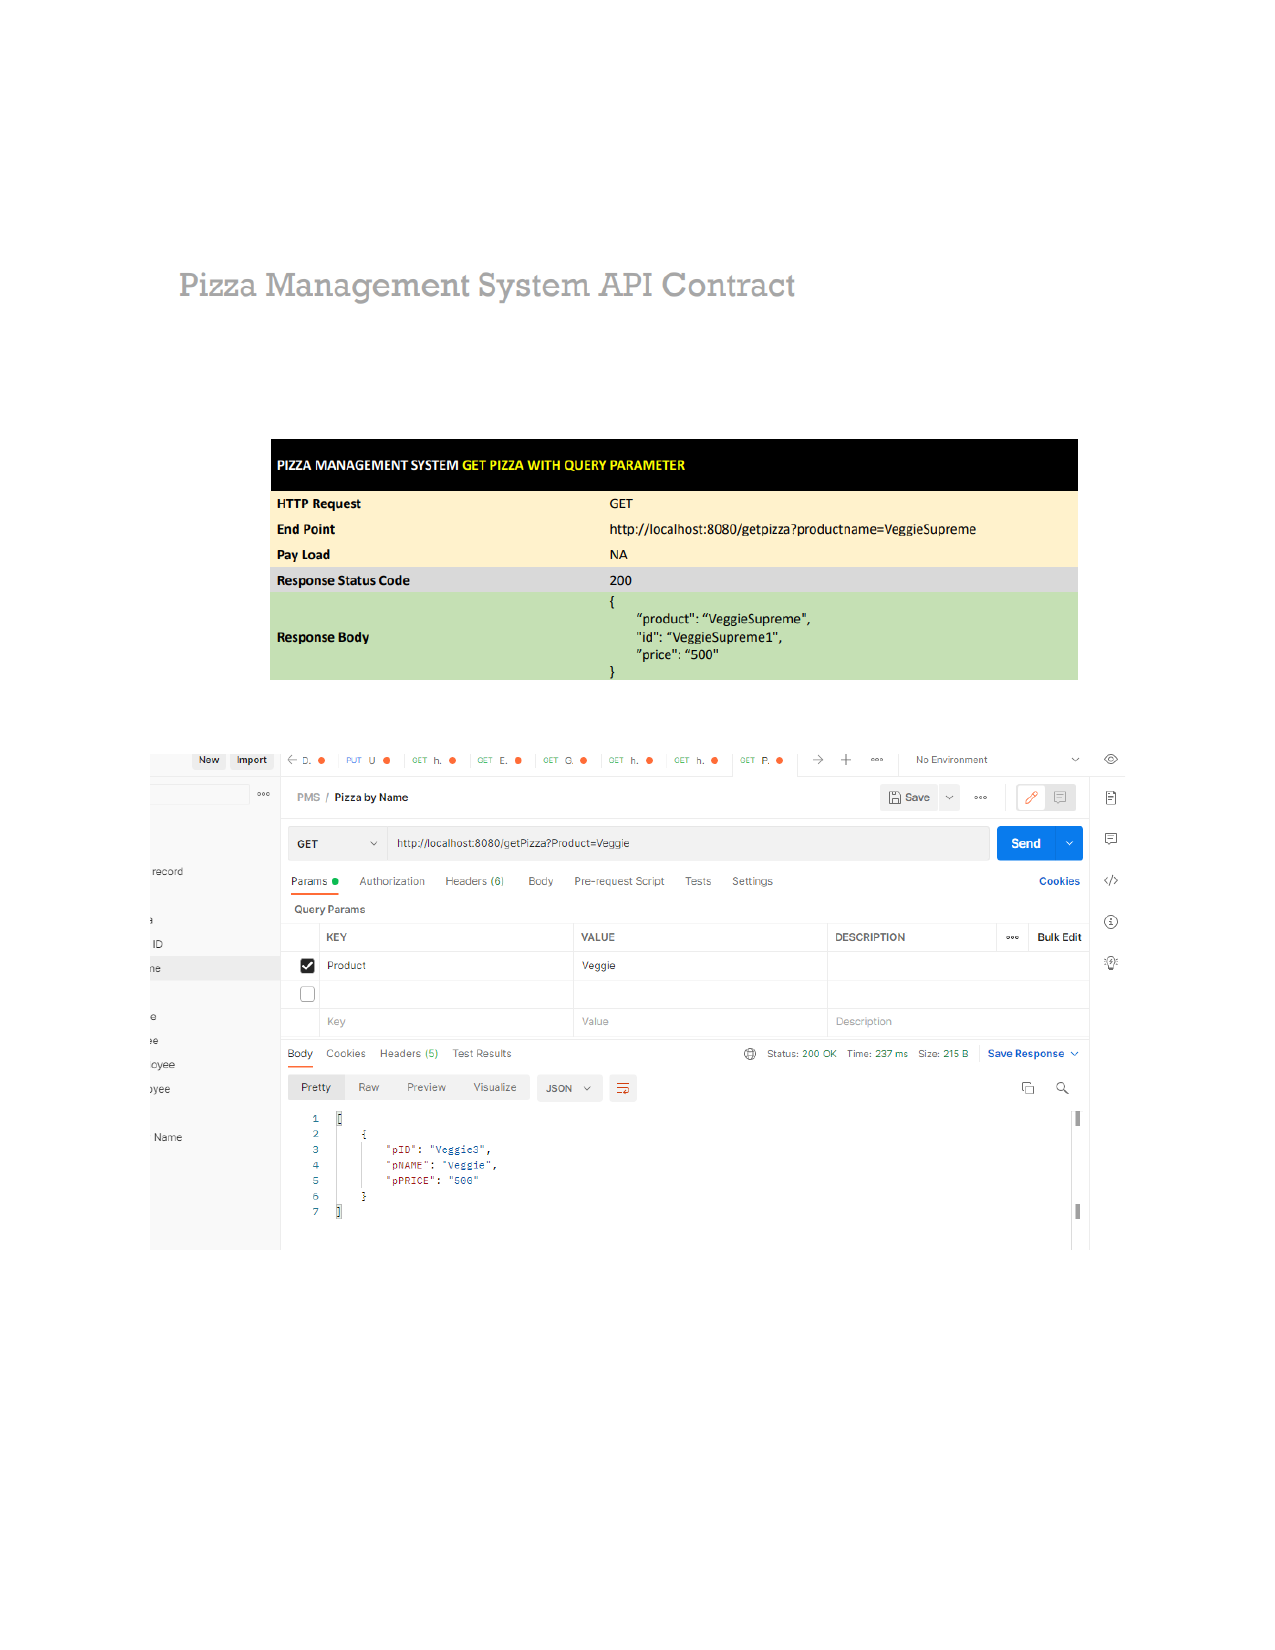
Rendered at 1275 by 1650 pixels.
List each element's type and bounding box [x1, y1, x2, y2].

picture [150, 754, 1125, 1250]
picture [150, 256, 1125, 730]
